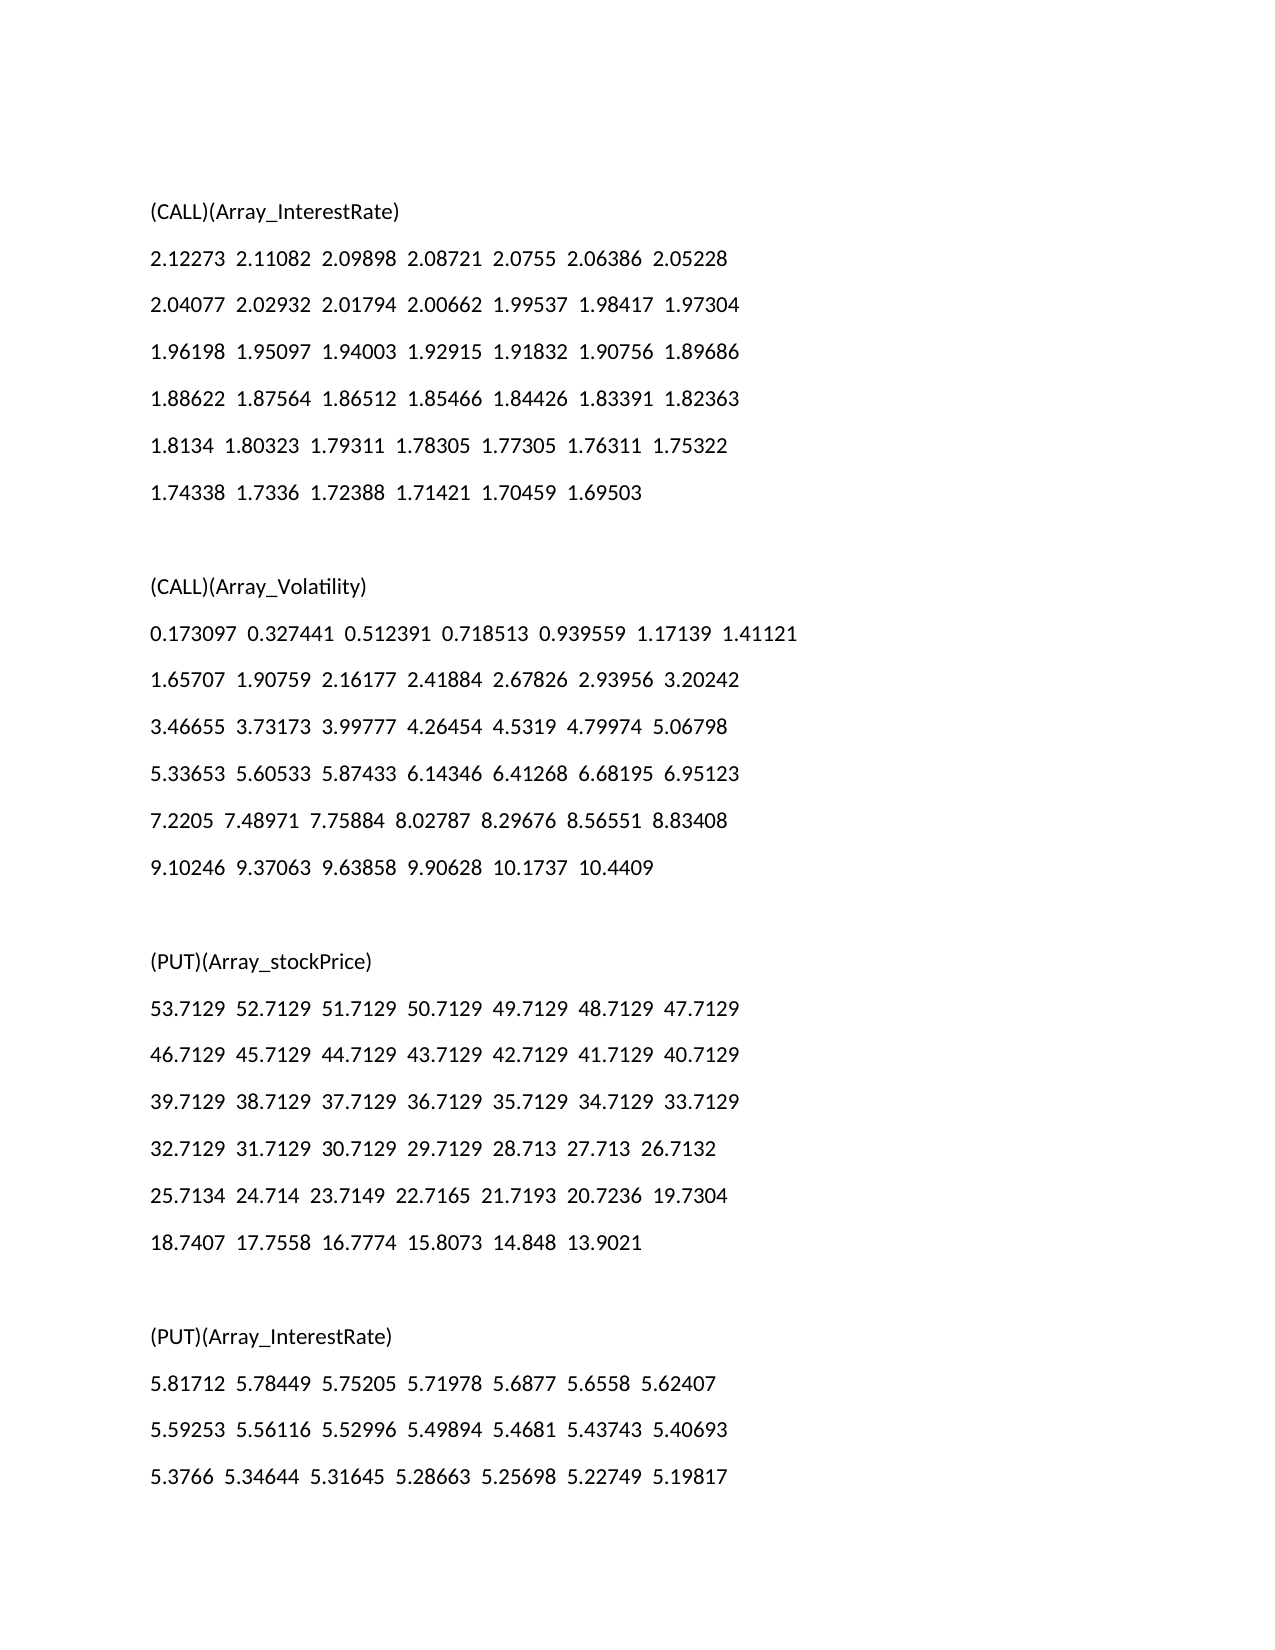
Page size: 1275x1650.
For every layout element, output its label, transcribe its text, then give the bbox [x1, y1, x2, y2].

text 5.81712 5.78449 5.75205 5.71978 5.6877 5.6558 5.62407 [150, 1369, 1125, 1397]
text (CALL)(Array_InterestRate) [150, 197, 1125, 225]
text 9.10246 9.37063 9.63858 9.90628 10.1737 10.4409 [150, 853, 1125, 881]
text 5.33653 5.60533 5.87433 6.14346 6.41268 6.68195 6.95123 [150, 759, 1125, 787]
text 2.12273 2.11082 2.09898 2.08721 2.0755 2.06386 2.05228 [150, 244, 1125, 272]
text (PUT)(Array_stockPrice) [150, 947, 1125, 975]
text 18.7407 17.7558 16.7774 15.8073 14.848 13.9021 [150, 1228, 1125, 1256]
text 5.3766 5.34644 5.31645 5.28663 5.25698 5.22749 5.19817 [150, 1462, 1125, 1491]
text 1.65707 1.90759 2.16177 2.41884 2.67826 2.93956 3.20242 [150, 666, 1125, 694]
text 25.7134 24.714 23.7149 22.7165 21.7193 20.7236 19.7304 [150, 1181, 1125, 1209]
text 7.2205 7.48971 7.75884 8.02787 8.29676 8.56551 8.83408 [150, 806, 1125, 834]
text 32.7129 31.7129 30.7129 29.7129 28.713 27.713 26.7132 [150, 1134, 1125, 1162]
text 46.7129 45.7129 44.7129 43.7129 42.7129 41.7129 40.7129 [150, 1041, 1125, 1069]
text 39.7129 38.7129 37.7129 36.7129 35.7129 34.7129 33.7129 [150, 1087, 1125, 1116]
text 1.88622 1.87564 1.86512 1.85466 1.84426 1.83391 1.82363 [150, 384, 1125, 412]
text 1.96198 1.95097 1.94003 1.92915 1.91832 1.90756 1.89686 [150, 337, 1125, 366]
text 3.46655 3.73173 3.99777 4.26454 4.5319 4.79974 5.06798 [150, 712, 1125, 741]
text (CALL)(Array_Volatility) [150, 572, 1125, 600]
text 1.8134 1.80323 1.79311 1.78305 1.77305 1.76311 1.75322 [150, 431, 1125, 459]
text (PUT)(Array_InterestRate) [150, 1322, 1125, 1350]
text 5.59253 5.56116 5.52996 5.49894 5.4681 5.43743 5.40693 [150, 1416, 1125, 1444]
text 1.74338 1.7336 1.72388 1.71421 1.70459 1.69503 [150, 478, 1125, 506]
text 53.7129 52.7129 51.7129 50.7129 49.7129 48.7129 47.7129 [150, 994, 1125, 1022]
text 2.04077 2.02932 2.01794 2.00662 1.99537 1.98417 1.97304 [150, 291, 1125, 319]
text 0.173097 0.327441 0.512391 0.718513 0.939559 1.17139 1.41121 [150, 619, 1125, 647]
